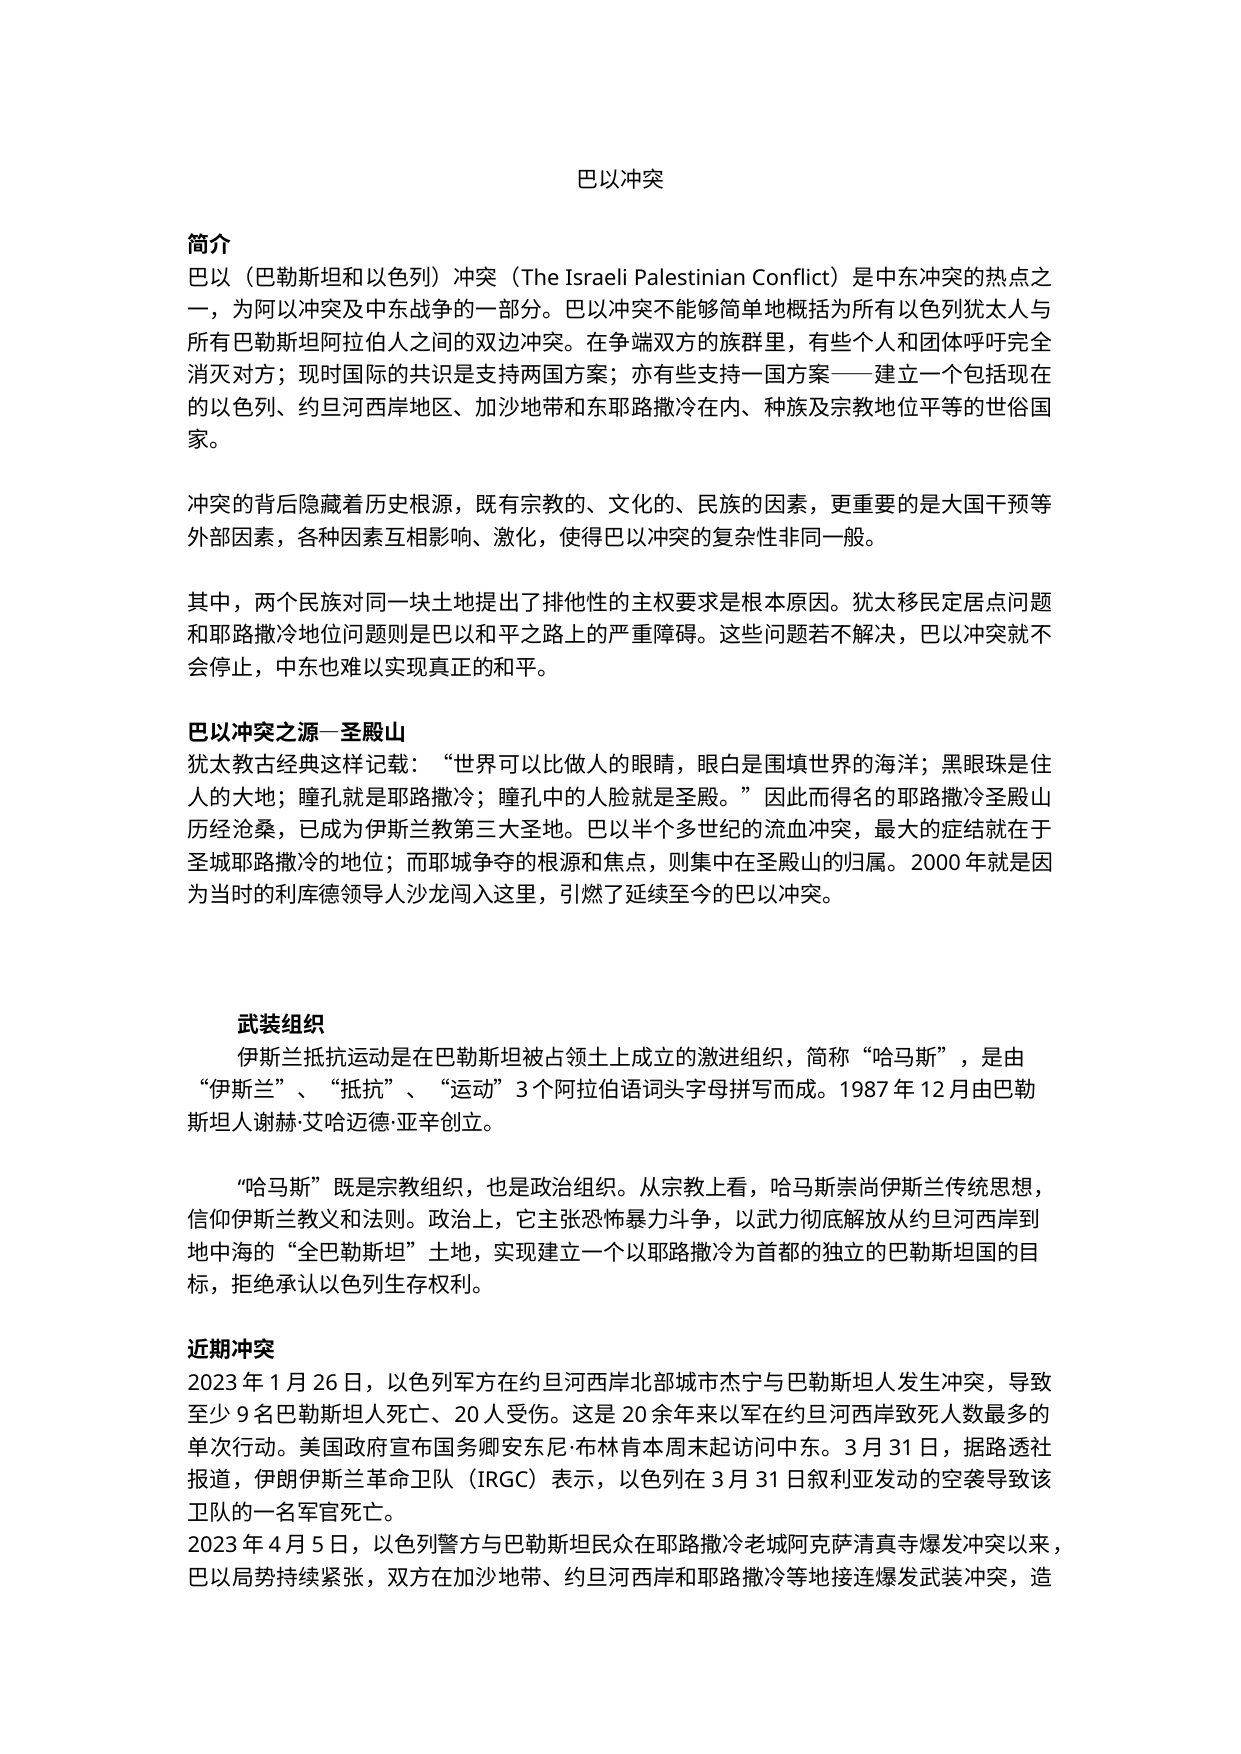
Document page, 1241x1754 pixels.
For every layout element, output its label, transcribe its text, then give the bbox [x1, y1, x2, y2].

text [187, 1527, 1053, 1592]
text 巴以冲突 [187, 162, 1053, 194]
text 犹太教古经典这样记载：“世界可以比做人的眼睛，眼白是围填世界的海洋；黑眼珠是住人的大地；瞳孔就是耶路撒冷；瞳孔中的人脸就是圣殿。”因此而得名的耶路撒冷圣殿山，历经沧桑，已成为伊斯兰教第三大圣地。巴以半个多世纪的流血冲突，最大的症结就在于圣城耶路撒冷的地位；而耶城争夺的根源和焦点，则集中在圣殿山的归属。2000年就是因为当时的利库德领导人沙龙闯入这里，引燃了延续至今的巴以冲突。 [187, 747, 1053, 909]
text 2023年1月26日，以色列军方在约旦河西岸北部城市杰宁与巴勒斯坦人发生冲突，导致至少9名巴勒斯坦人死亡、20人受伤。这是20余年来以军在约旦河西岸致死人数最多的单次行动。美国政府宣布国务卿安东尼·布林肯本周末起访问中东。3月31日，据路透社报道，伊朗伊斯兰革命卫队（IRGC）表示，以色列在3月31日叙利亚发动的空袭导致该卫队的一名军官死亡。 [187, 1364, 1053, 1527]
text 巴以（巴勒斯坦和以色列）冲突（The Israeli Palestinian Conflict）是中东冲突的热点之一，为阿以冲突及中东战争的一部分。巴以冲突不能够简单地概括为所有以色列犹太人与所有巴勒斯坦阿拉伯人之间的双边冲突。在争端双方的族群里，有些个人和团体呼吁完全消灭对方；现时国际的共识是支持两国方案；亦有些支持一国方案——建立一个包括现在的以色列、约旦河西岸地区、加沙地带和东耶路撒冷在内、种族及宗教地位平等的世俗国家。 [187, 259, 1053, 454]
text 简介 [187, 227, 1053, 259]
text 其中，两个民族对同一块土地提出了排他性的主权要求是根本原因。犹太移民定居点问题和耶路撒冷地位问题则是巴以和平之路上的严重障碍。这些问题若不解决，巴以冲突就不会停止，中东也难以实现真正的和平。 [187, 584, 1053, 682]
text 近期冲突 [187, 1332, 1053, 1364]
text 伊斯兰抵抗运动是在巴勒斯坦被占领土上成立的激进组织，简称“哈马斯”，是由“伊斯兰”、“抵抗”、“运动”3个阿拉伯语词头字母拼写而成。1987年12月由巴勒斯坦人谢赫·艾哈迈德·亚辛创立。 [187, 1039, 1053, 1137]
text 冲突的背后隐藏着历史根源，既有宗教的、文化的、民族的因素，更重要的是大国干预等外部因素，各种因素互相影响、激化，使得巴以冲突的复杂性非同一般。 [187, 487, 1053, 552]
text 巴以冲突之源—圣殿山 [187, 714, 1053, 747]
text “哈马斯”既是宗教组织，也是政治组织。从宗教上看，哈马斯崇尚伊斯兰传统思想，信仰伊斯兰教义和法则。政治上，它主张恐怖暴力斗争，以武力彻底解放从约旦河西岸到地中海的“全巴勒斯坦”土地，实现建立一个以耶路撒冷为首都的独立的巴勒斯坦国的目标，拒绝承认以色列生存权利。 [187, 1169, 1053, 1299]
text 武装组织 [187, 1007, 1053, 1039]
